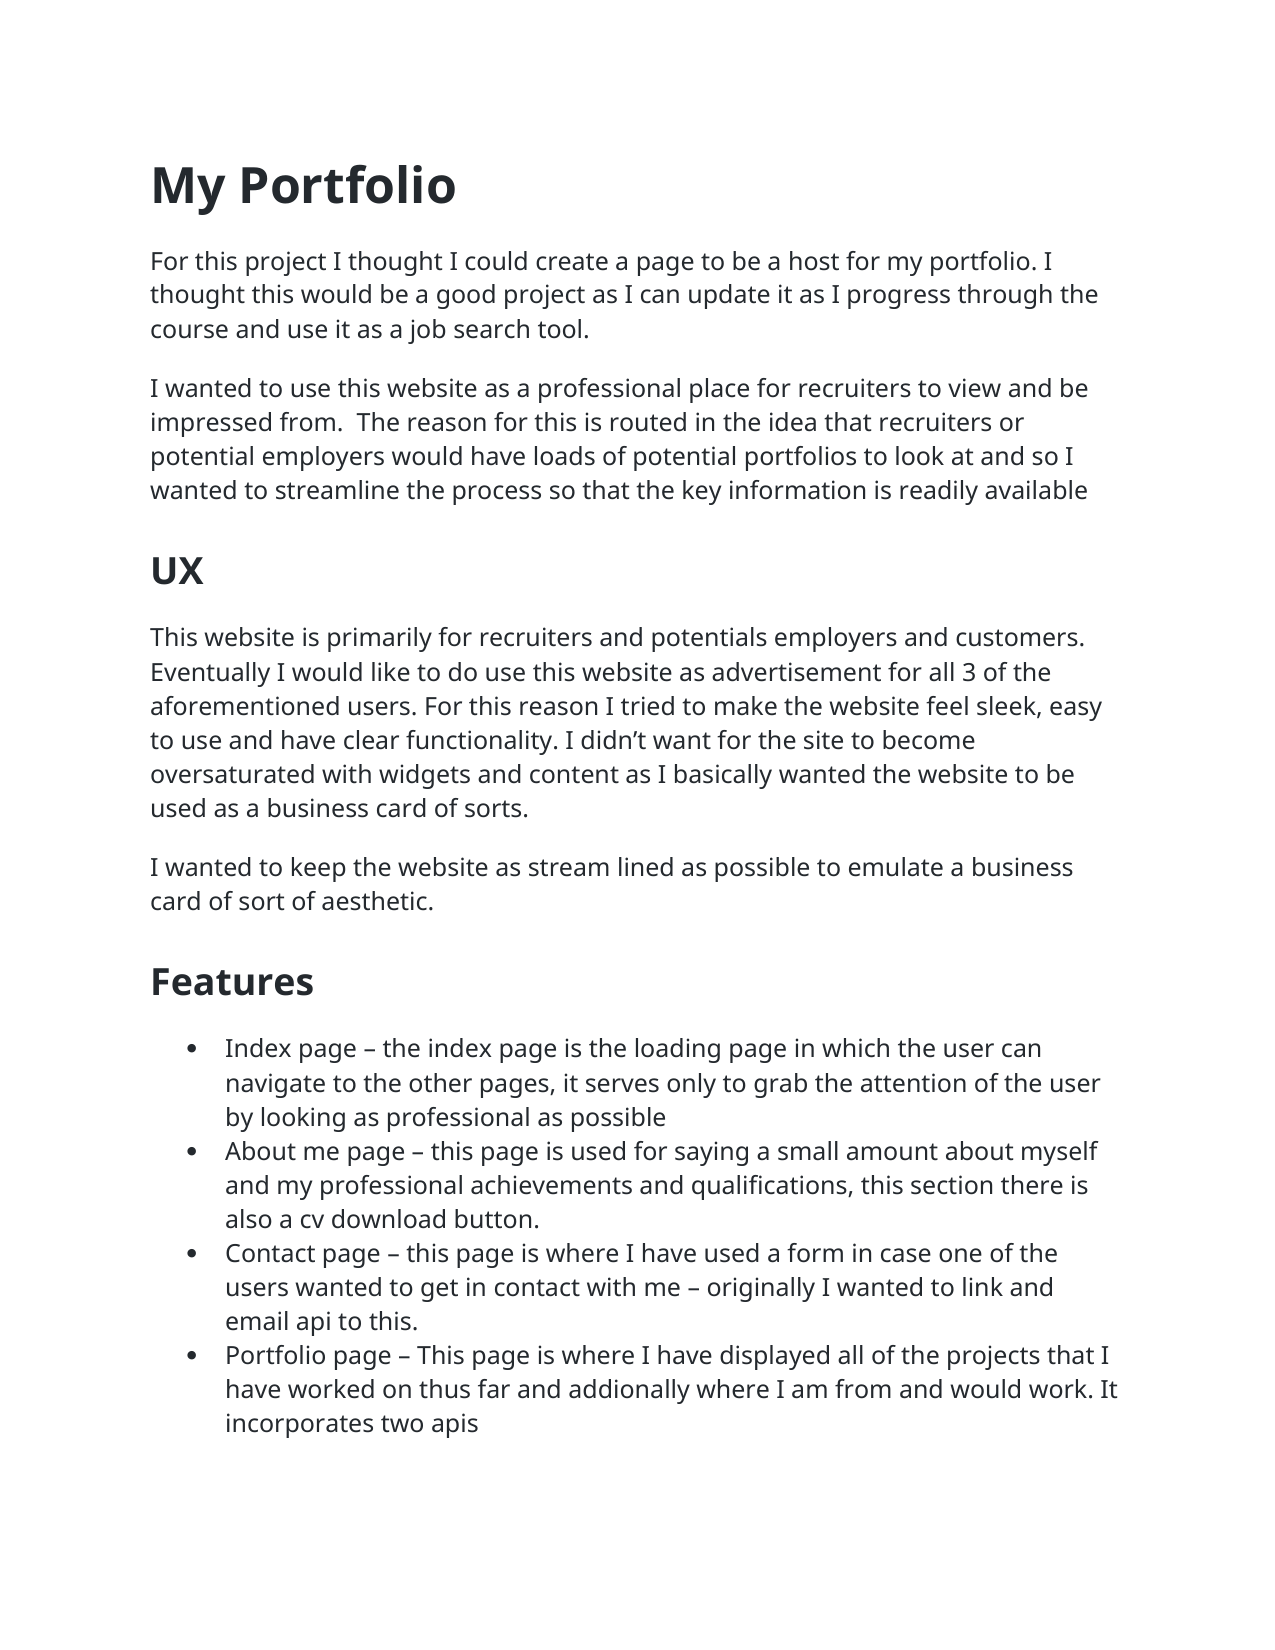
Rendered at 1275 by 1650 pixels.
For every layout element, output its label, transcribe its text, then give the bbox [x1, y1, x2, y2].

list Index page – the index page is the loading page in which the user can navigate to the other pages, it serves only to grab the attention of the user by looking as professional as possible [187, 1031, 1125, 1133]
list Contact page – this page is where I have used a form in case one of the users wanted to get in contact with me – originally I wanted to link and email api to this. [187, 1236, 1125, 1338]
text I wanted to keep the website as stream lined as possible to emulate a business card of sort of aesthetic. [150, 849, 1125, 918]
text UX [150, 544, 1125, 595]
list About me page – this page is used for saying a small amount about myself and my professional achievements and qualifications, this section there is also a cv download button. [187, 1133, 1125, 1236]
text Features [150, 955, 1125, 1006]
text My Portfolio [150, 150, 1125, 218]
text For this project I thought I could create a page to be a host for my portfolio. I thought this would be a good project as I can update it as I progress through the course and use it as a job search tool. [150, 243, 1125, 345]
list Portfolio page – This page is where I have displayed all of the projects that I have worked on thus far and addionally where I am from and would work. It incorporates two apis [187, 1338, 1125, 1440]
text This website is primarily for recruiters and potentials employers and customers. Eventually I would like to do use this website as advertisement for all 3 of the aforementioned users. For this reason I tried to make the website feel sleek, easy to use and have clear functionality. I didn’t want for the site to become oversaturated with widgets and content as I basically wanted the website to be used as a business card of sorts. [150, 620, 1125, 824]
text I wanted to use this website as a professional place for recruiters to view and be impressed from. The reason for this is routed in the idea that recruiters or potential employers would have loads of potential portfolios to look at and so I wanted to streamline the process so that the key information is readily available [150, 370, 1125, 507]
